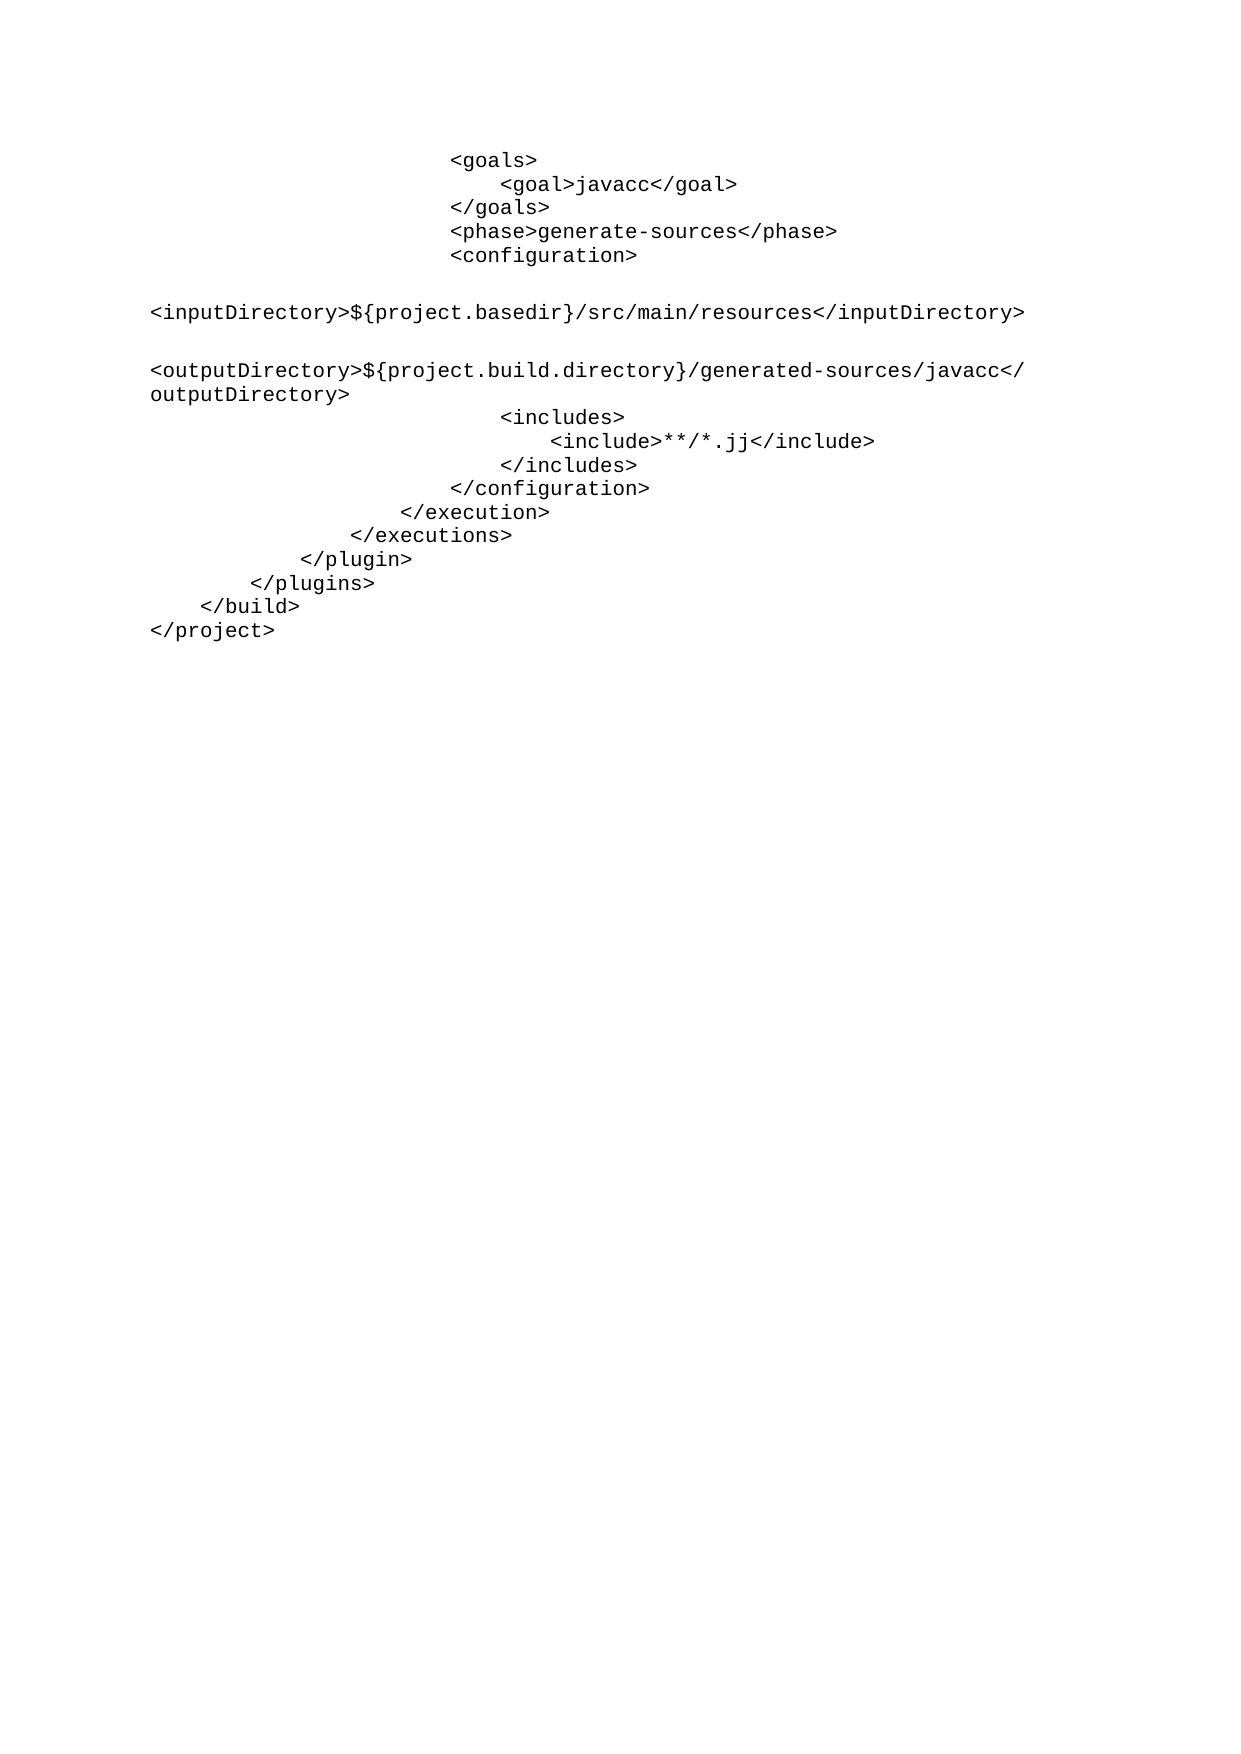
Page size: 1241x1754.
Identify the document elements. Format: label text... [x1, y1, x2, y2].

text <goals> [150, 150, 1090, 174]
text </plugins> [150, 573, 1090, 596]
text </executions> [150, 526, 1090, 549]
text </build> [150, 596, 1090, 620]
text </includes> [150, 454, 1090, 478]
text <outputDirectory>${project.build.directory}/generated-sources/javacc</outputDirectory> [150, 326, 1090, 407]
text </project> [150, 620, 1090, 644]
text <inputDirectory>${project.basedir}/src/main/resources</inputDirectory> [150, 268, 1090, 326]
text <includes> [150, 407, 1090, 431]
text </execution> [150, 502, 1090, 526]
text <goal>javacc</goal> [150, 174, 1090, 197]
text </goals> [150, 197, 1090, 221]
text <include>**/*.jj</include> [150, 431, 1090, 454]
text <configuration> [150, 244, 1090, 268]
text <phase>generate-sources</phase> [150, 221, 1090, 244]
text </configuration> [150, 478, 1090, 502]
text </plugin> [150, 549, 1090, 573]
